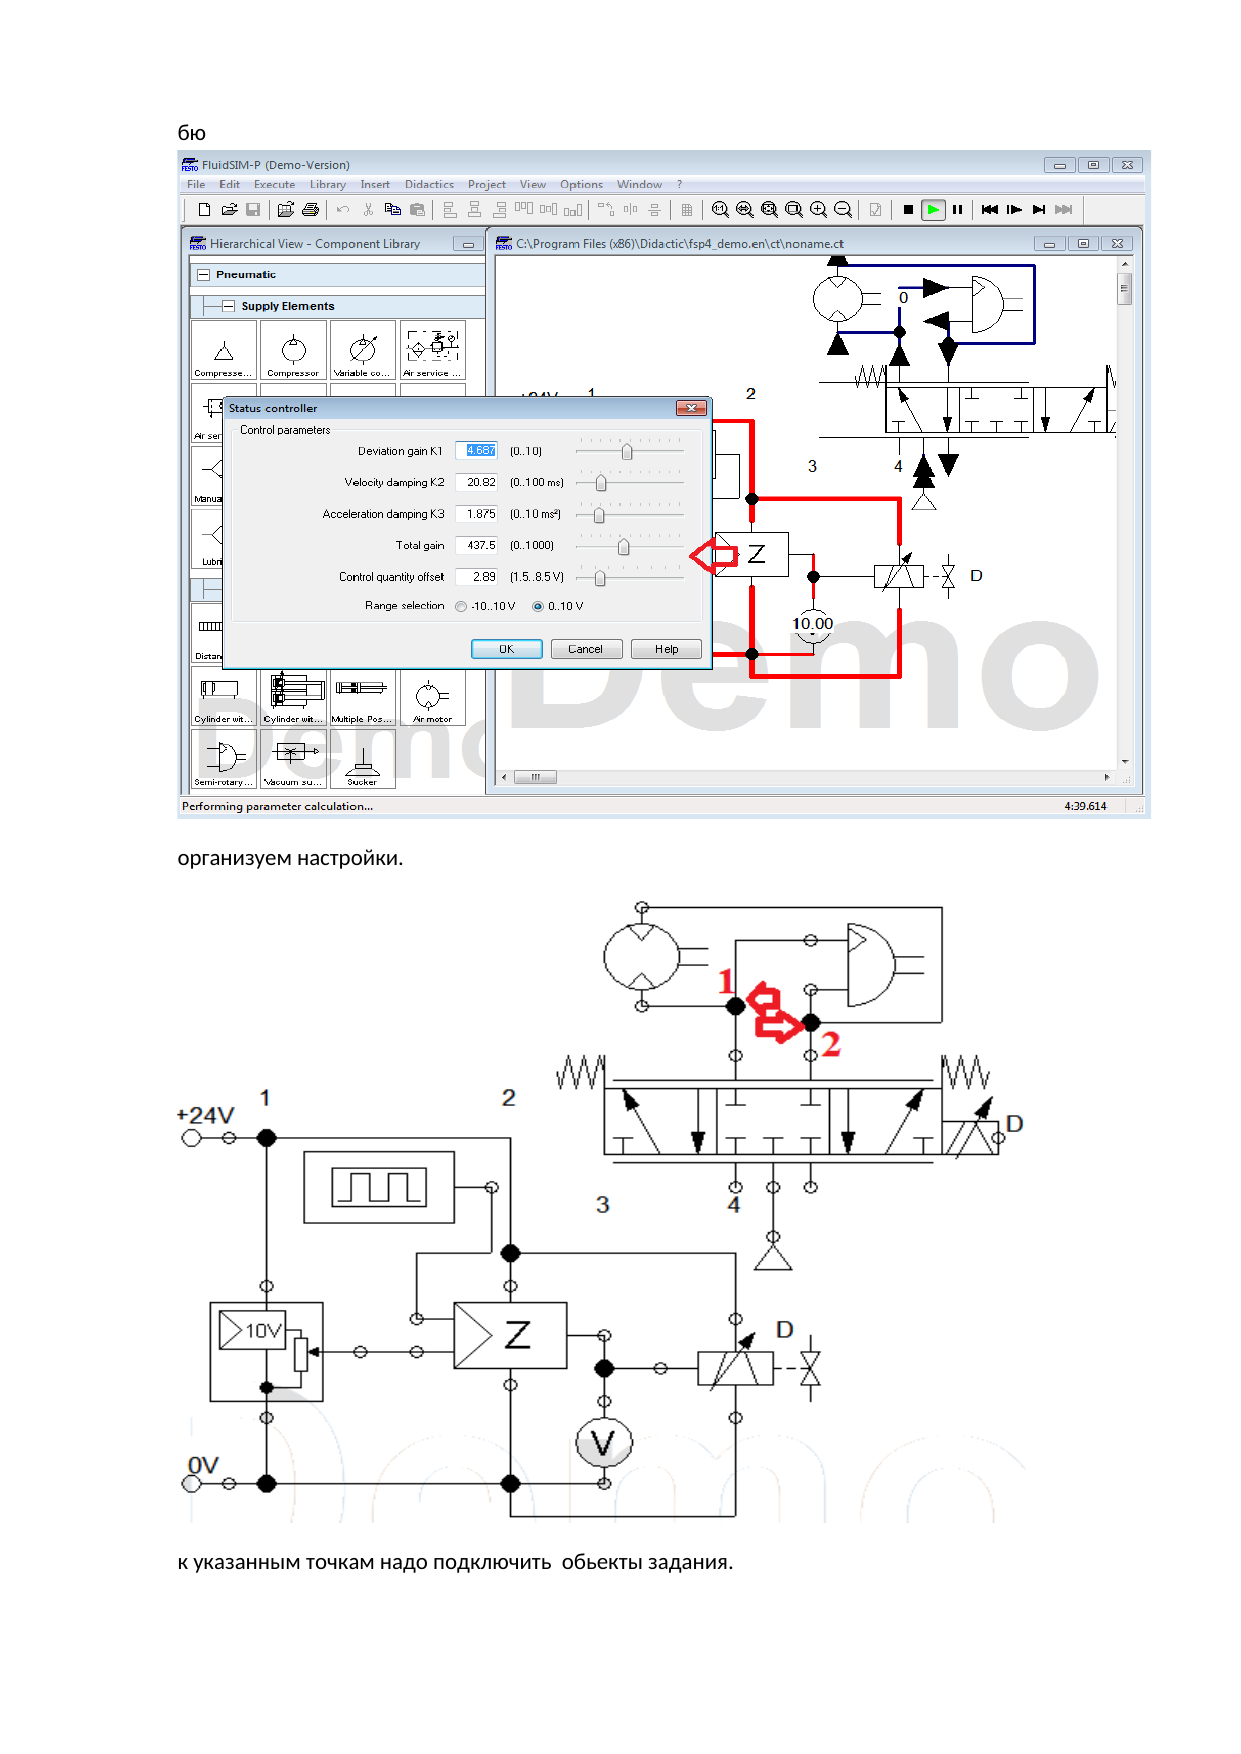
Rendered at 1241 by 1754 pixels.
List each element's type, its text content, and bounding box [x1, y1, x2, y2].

picture [177, 896, 1026, 1523]
text к указанным точкам надо подключить обьекты задания. [177, 1547, 1152, 1575]
picture [177, 150, 1152, 819]
text организуем настройки. [177, 843, 1152, 872]
text бю [177, 118, 1152, 150]
